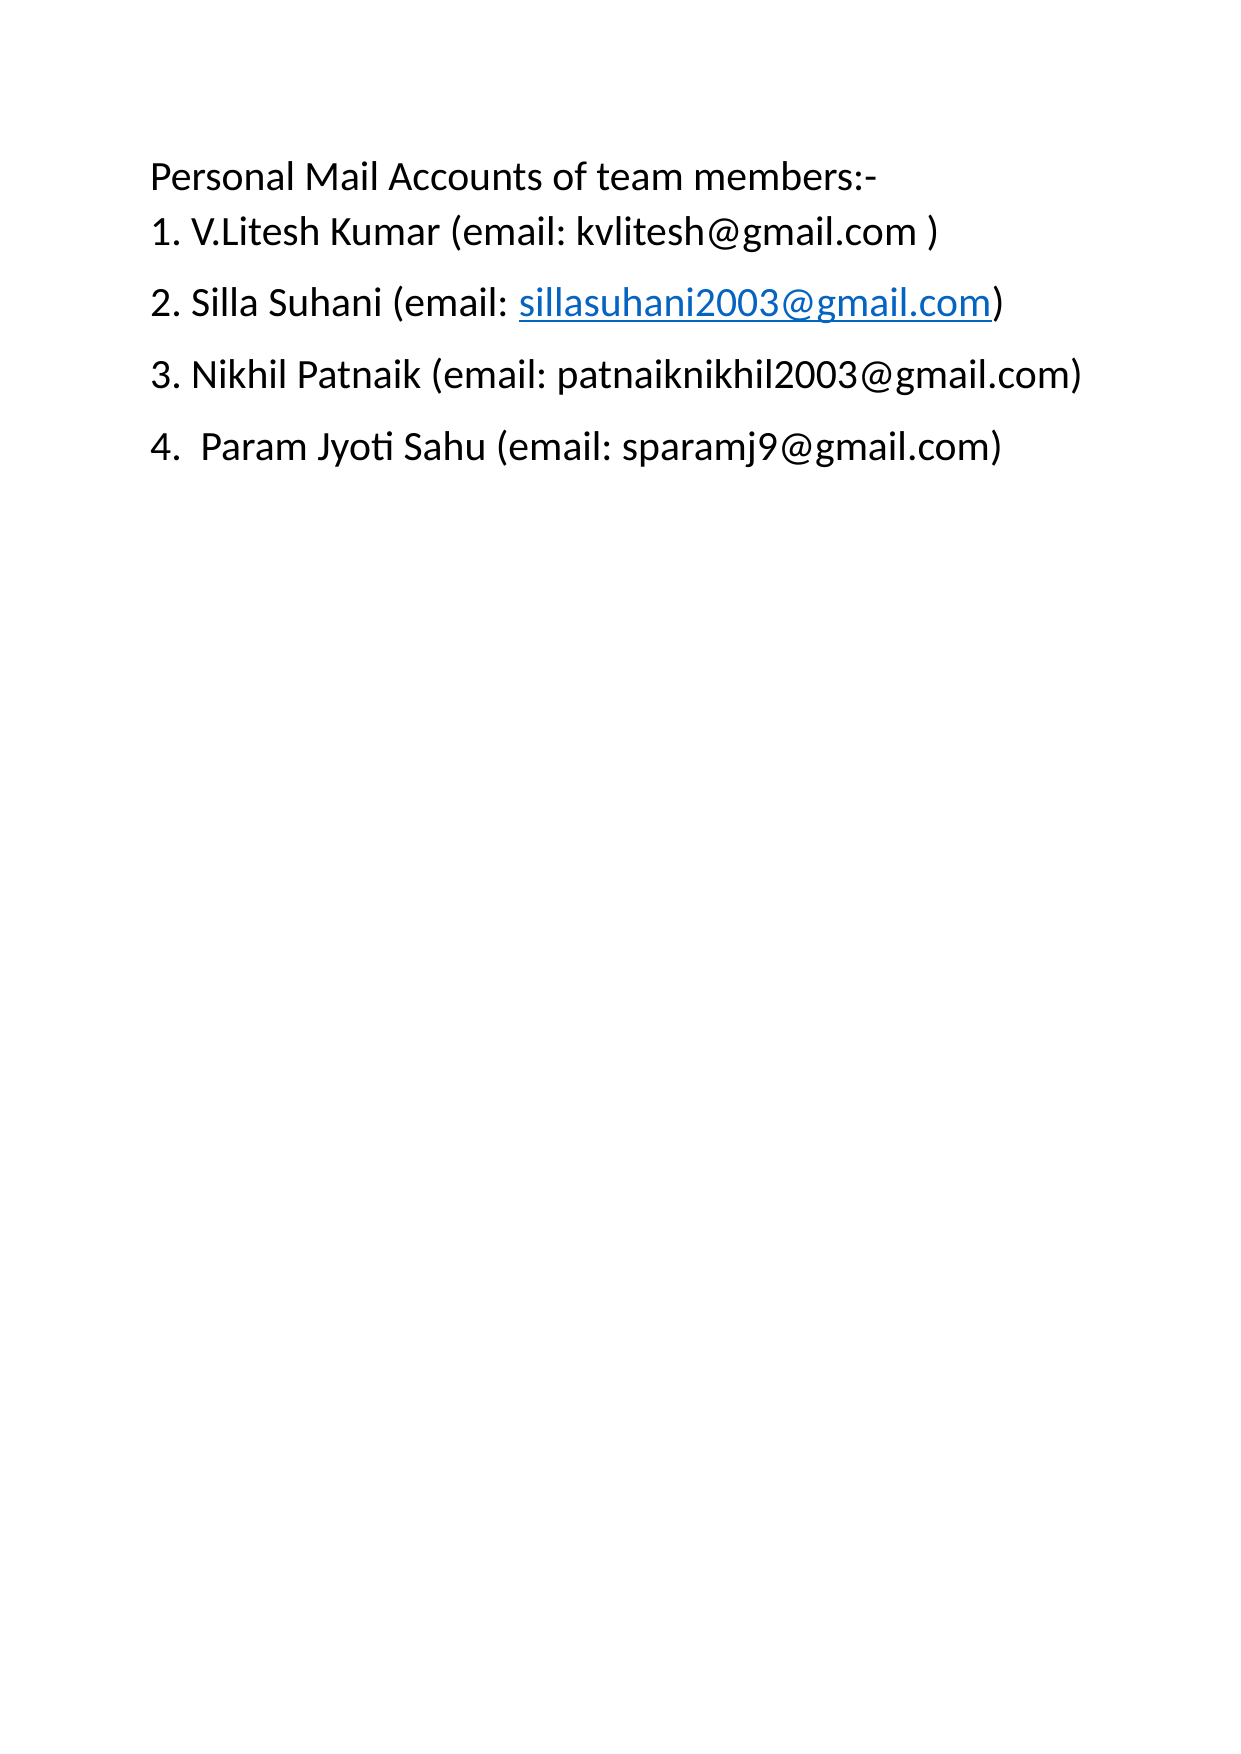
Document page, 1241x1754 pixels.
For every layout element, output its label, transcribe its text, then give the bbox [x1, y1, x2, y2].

text Personal Mail Accounts of team members:- 1. V.Litesh Kumar (email: kvlitesh@gmail.com ) [150, 150, 1090, 256]
text 2. Silla Suhani (email: sillasuhani2003@gmail.com) [150, 276, 1090, 327]
text 4. Param Jyoti Sahu (email: sparamj9@gmail.com) [150, 419, 1090, 470]
text 3. Nikhil Patnaik (email: patnaiknikhil2003@gmail.com) [150, 348, 1090, 399]
